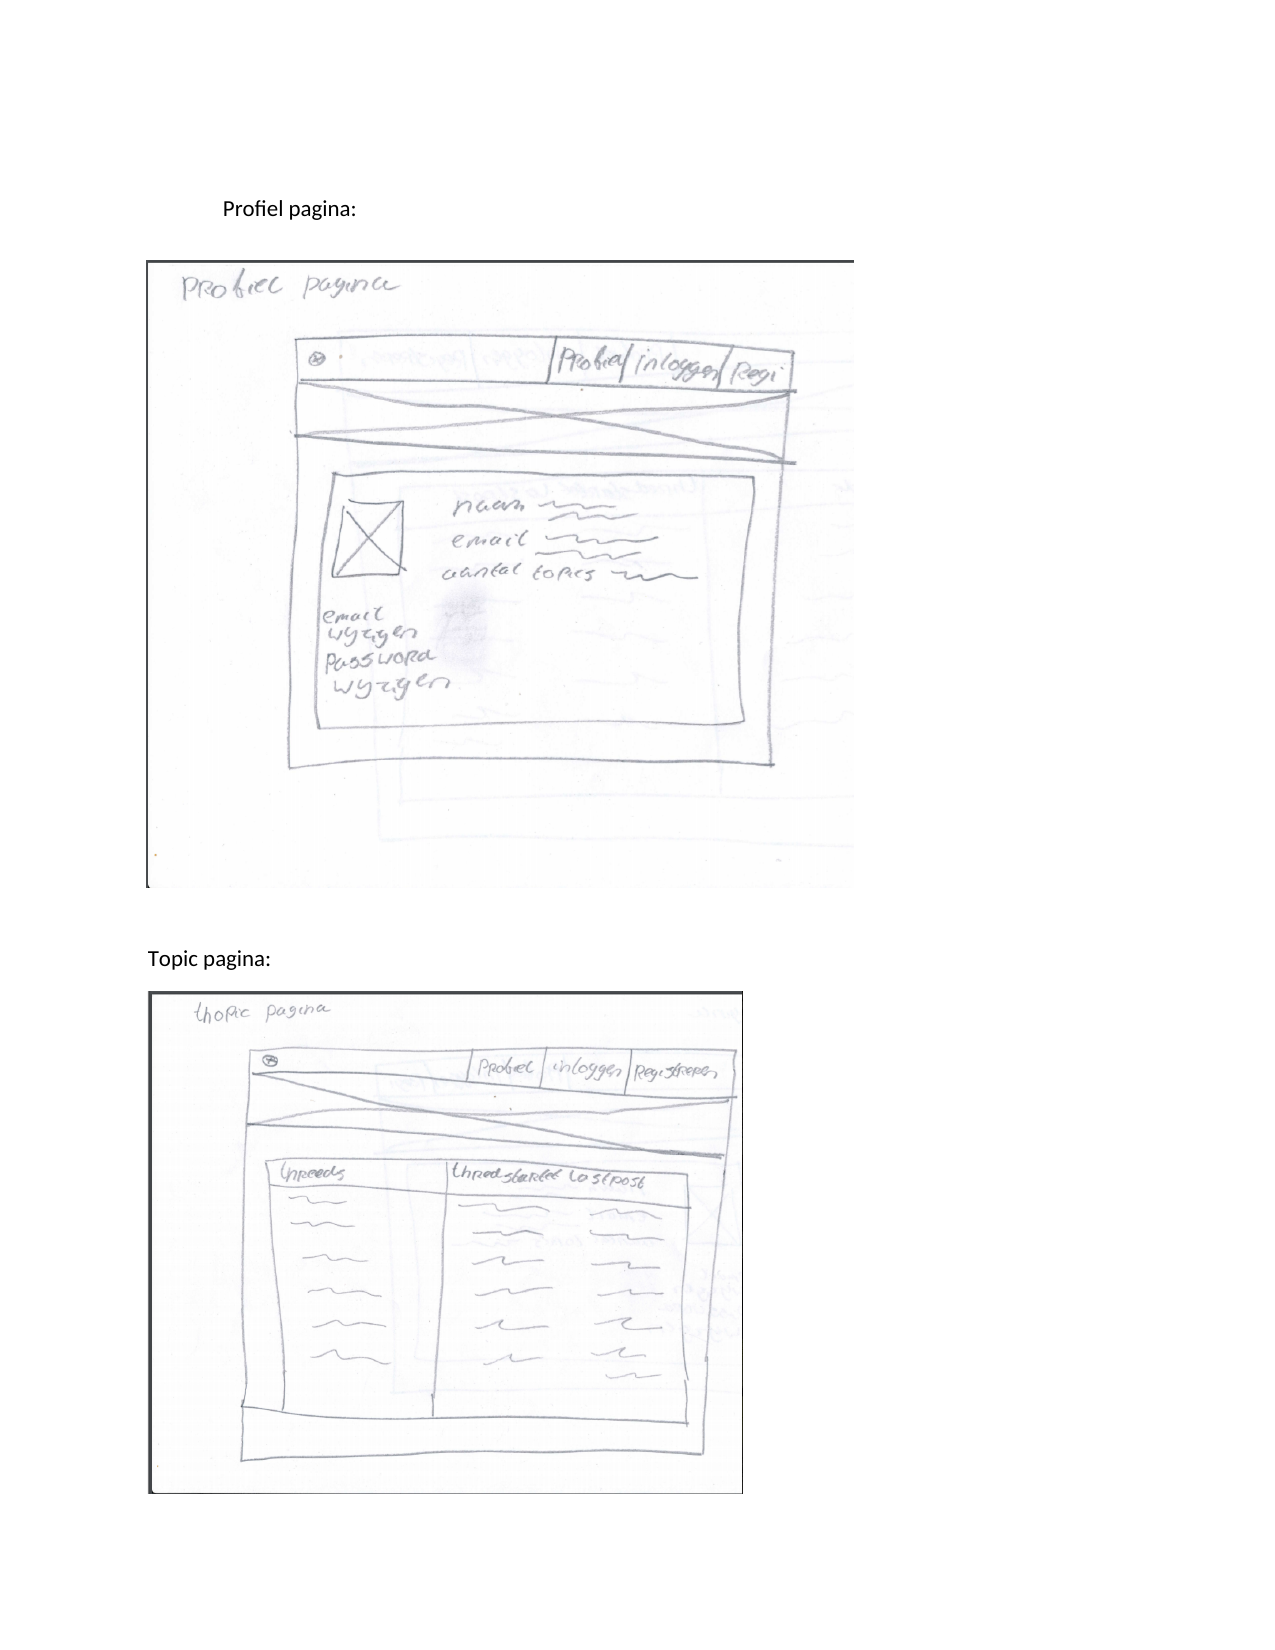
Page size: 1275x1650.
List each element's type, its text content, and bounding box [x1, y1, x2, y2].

picture [146, 260, 854, 888]
text Topic pagina: [148, 944, 1127, 972]
text Profiel pagina: [148, 194, 1127, 222]
picture [147, 991, 743, 1494]
